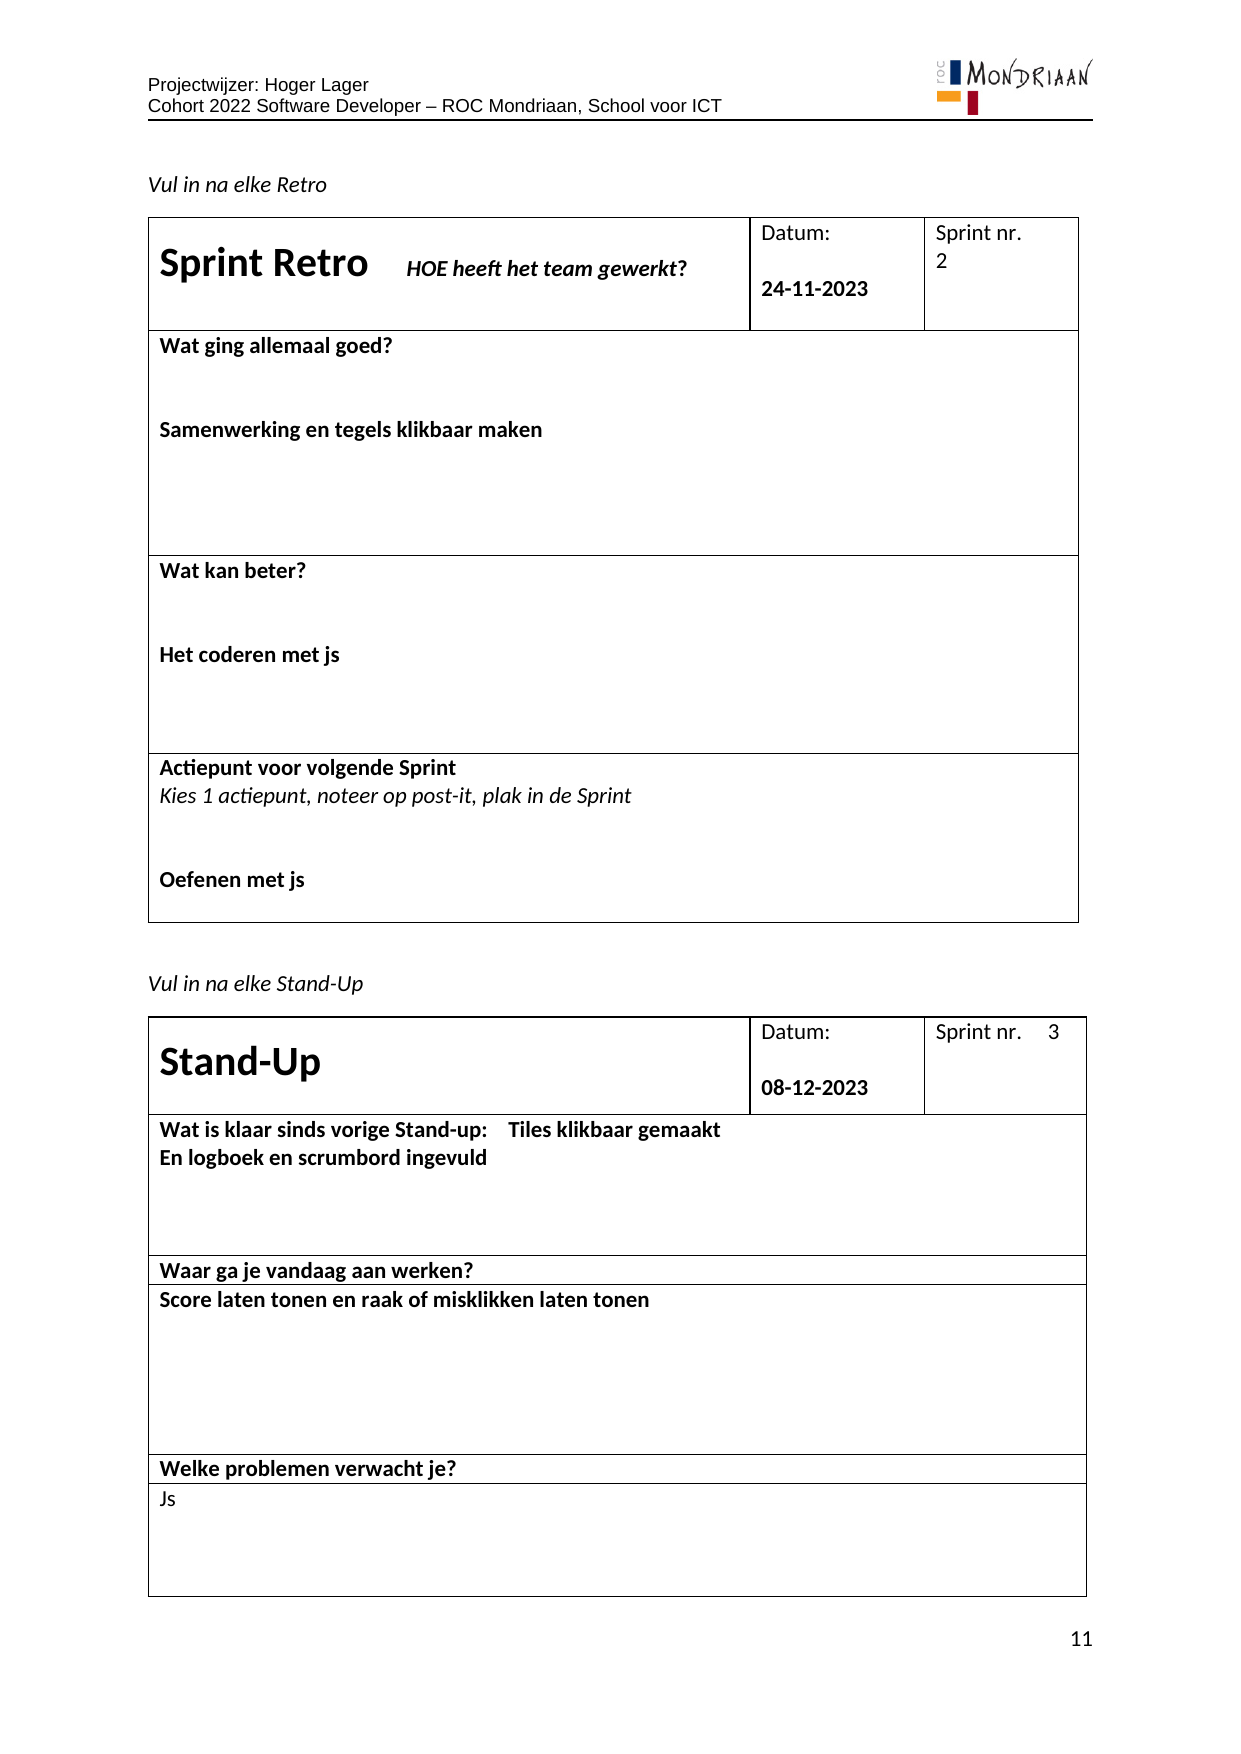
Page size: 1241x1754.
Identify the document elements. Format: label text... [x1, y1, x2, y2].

table_header Sprint Retro HOE heeft het team gewerkt? [149, 218, 749, 330]
table_header Sprint nr. 2 [925, 218, 1078, 330]
table_cell Actiepunt voor volgende Sprint Kies 1 actiepunt, noteer op post-it, plak in de Sprint Oefenen met js [149, 754, 1078, 922]
text Vul in na elke Stand-Up [148, 969, 1093, 998]
table_cell Waar ga je vandaag aan werken? [149, 1256, 1086, 1284]
table_header Sprint nr. 3 [925, 1018, 1086, 1114]
picture [937, 58, 1093, 115]
table_cell Wat ging allemaal goed? Samenwerking en tegels klikbaar maken [149, 331, 1078, 555]
table_cell Wat is klaar sinds vorige Stand-up: Tiles klikbaar gemaakt En logboek en scrumbord ingevuld [149, 1115, 1086, 1255]
table_cell Js [149, 1484, 1086, 1596]
table_cell Wat kan beter? Het coderen met js [149, 556, 1078, 752]
table_header Datum: 08-12-2023 [751, 1018, 924, 1114]
table_cell Welke problemen verwacht je? [149, 1455, 1086, 1483]
table_header Stand-Up [149, 1018, 749, 1114]
table_cell Score laten tonen en raak of misklikken laten tonen [149, 1285, 1086, 1453]
text Vul in na elke Retro [148, 170, 1093, 198]
table_header Datum: 24-11-2023 [751, 218, 924, 330]
